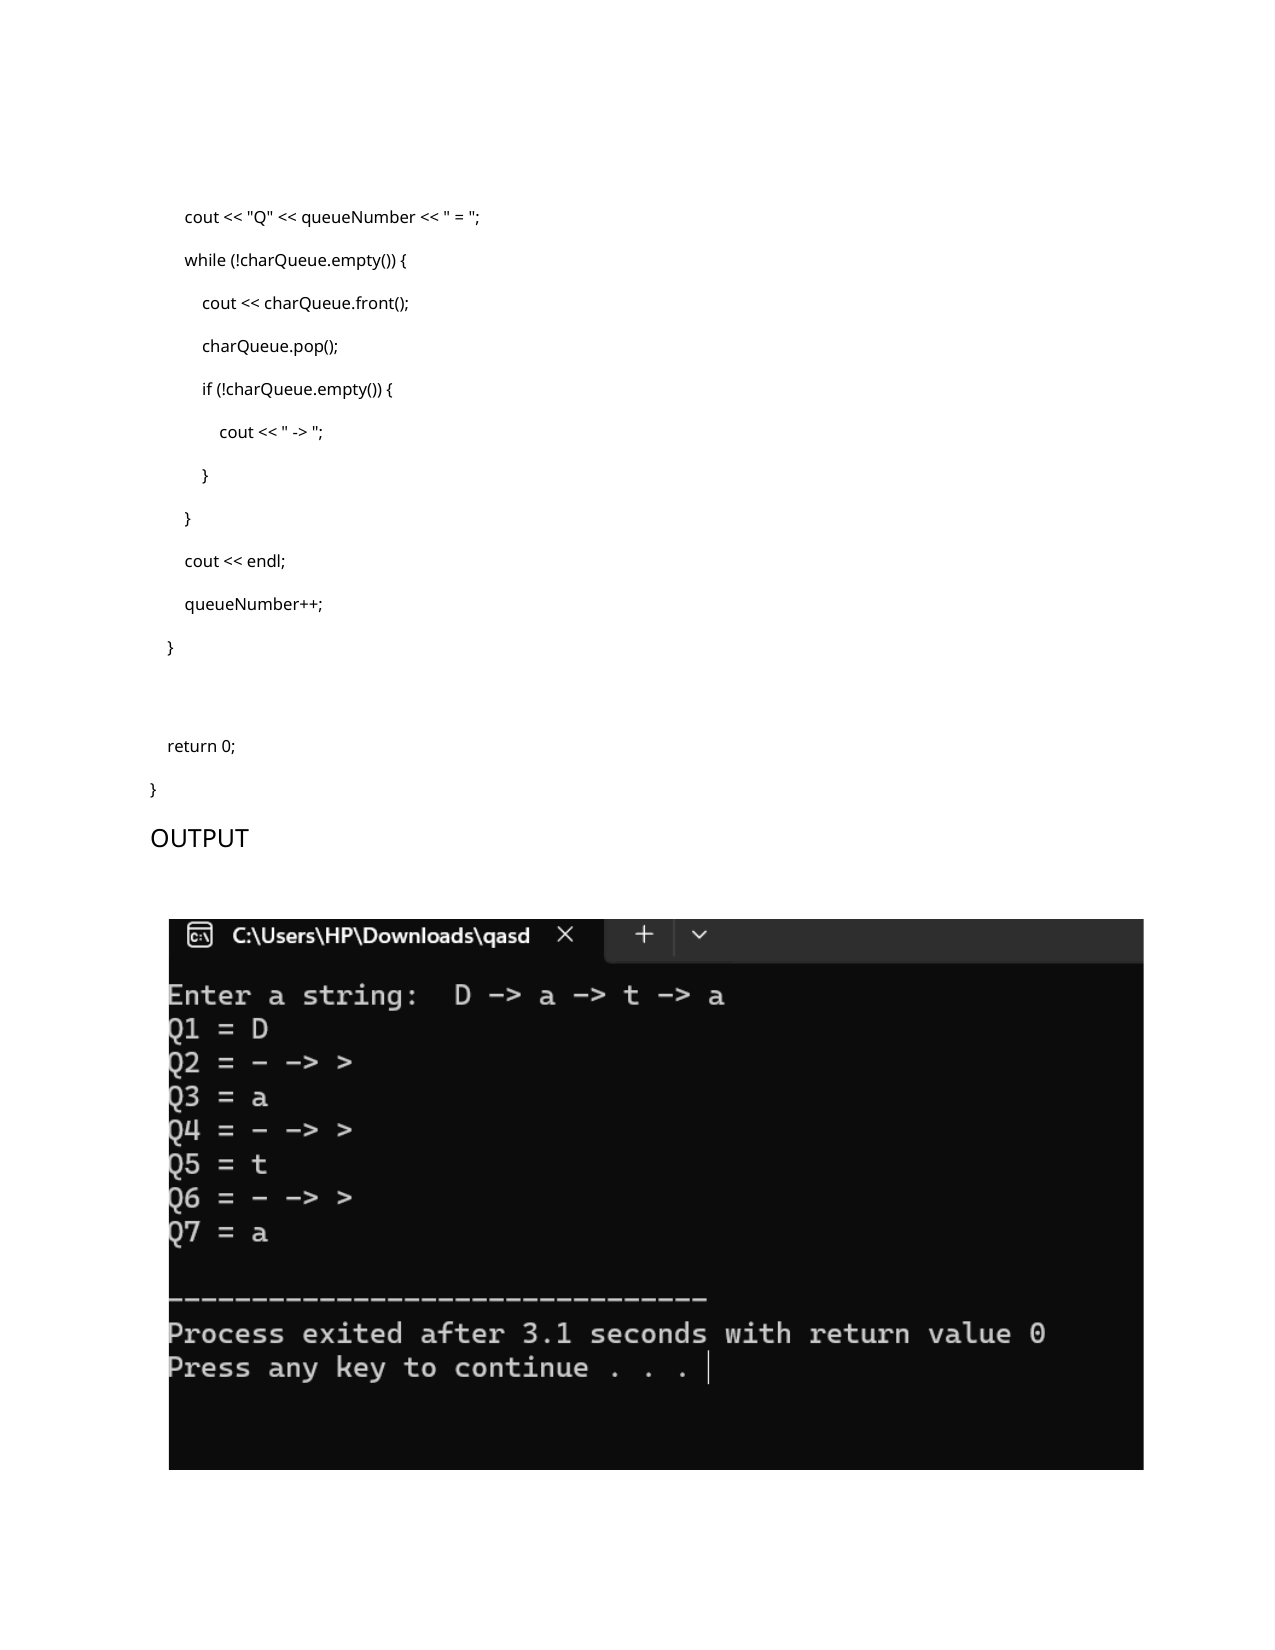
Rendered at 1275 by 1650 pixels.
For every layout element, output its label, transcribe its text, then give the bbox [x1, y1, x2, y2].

text queueNumber++; [150, 592, 1125, 615]
text } [150, 464, 1125, 486]
text } [150, 777, 1125, 800]
text OUTPUT [150, 820, 1125, 854]
text } [150, 635, 1125, 658]
text cout << " -> "; [150, 421, 1125, 443]
text cout << endl; [150, 549, 1125, 572]
text while (!charQueue.empty()) { [150, 249, 1125, 272]
text charQueue.pop(); [150, 335, 1125, 358]
text if (!charQueue.empty()) { [150, 378, 1125, 401]
text return 0; [150, 734, 1125, 757]
text cout << "Q" << queueNumber << " = "; [150, 206, 1125, 229]
text } [150, 507, 1125, 529]
text cout << charQueue.front(); [150, 292, 1125, 315]
